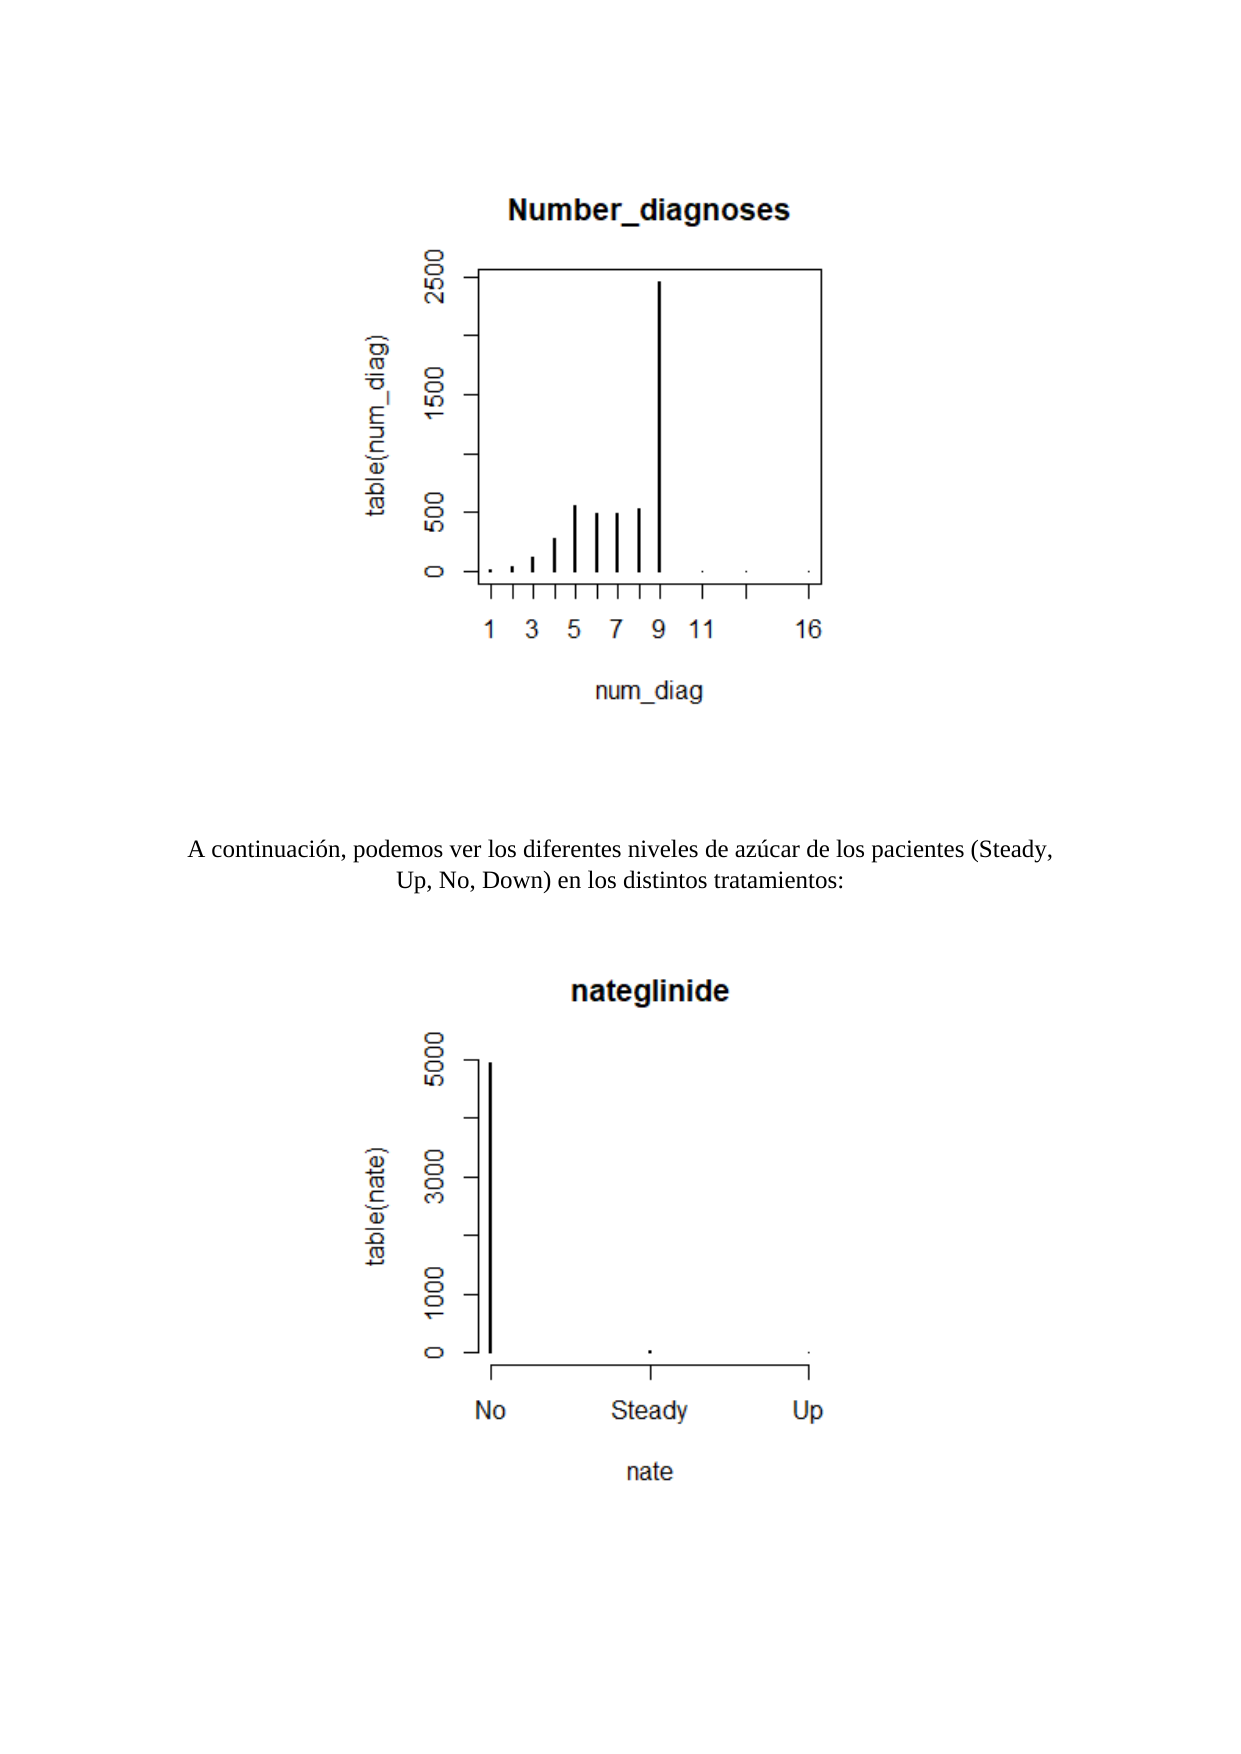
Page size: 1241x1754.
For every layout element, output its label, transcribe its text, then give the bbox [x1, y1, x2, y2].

picture [356, 928, 885, 1518]
picture [356, 147, 885, 737]
